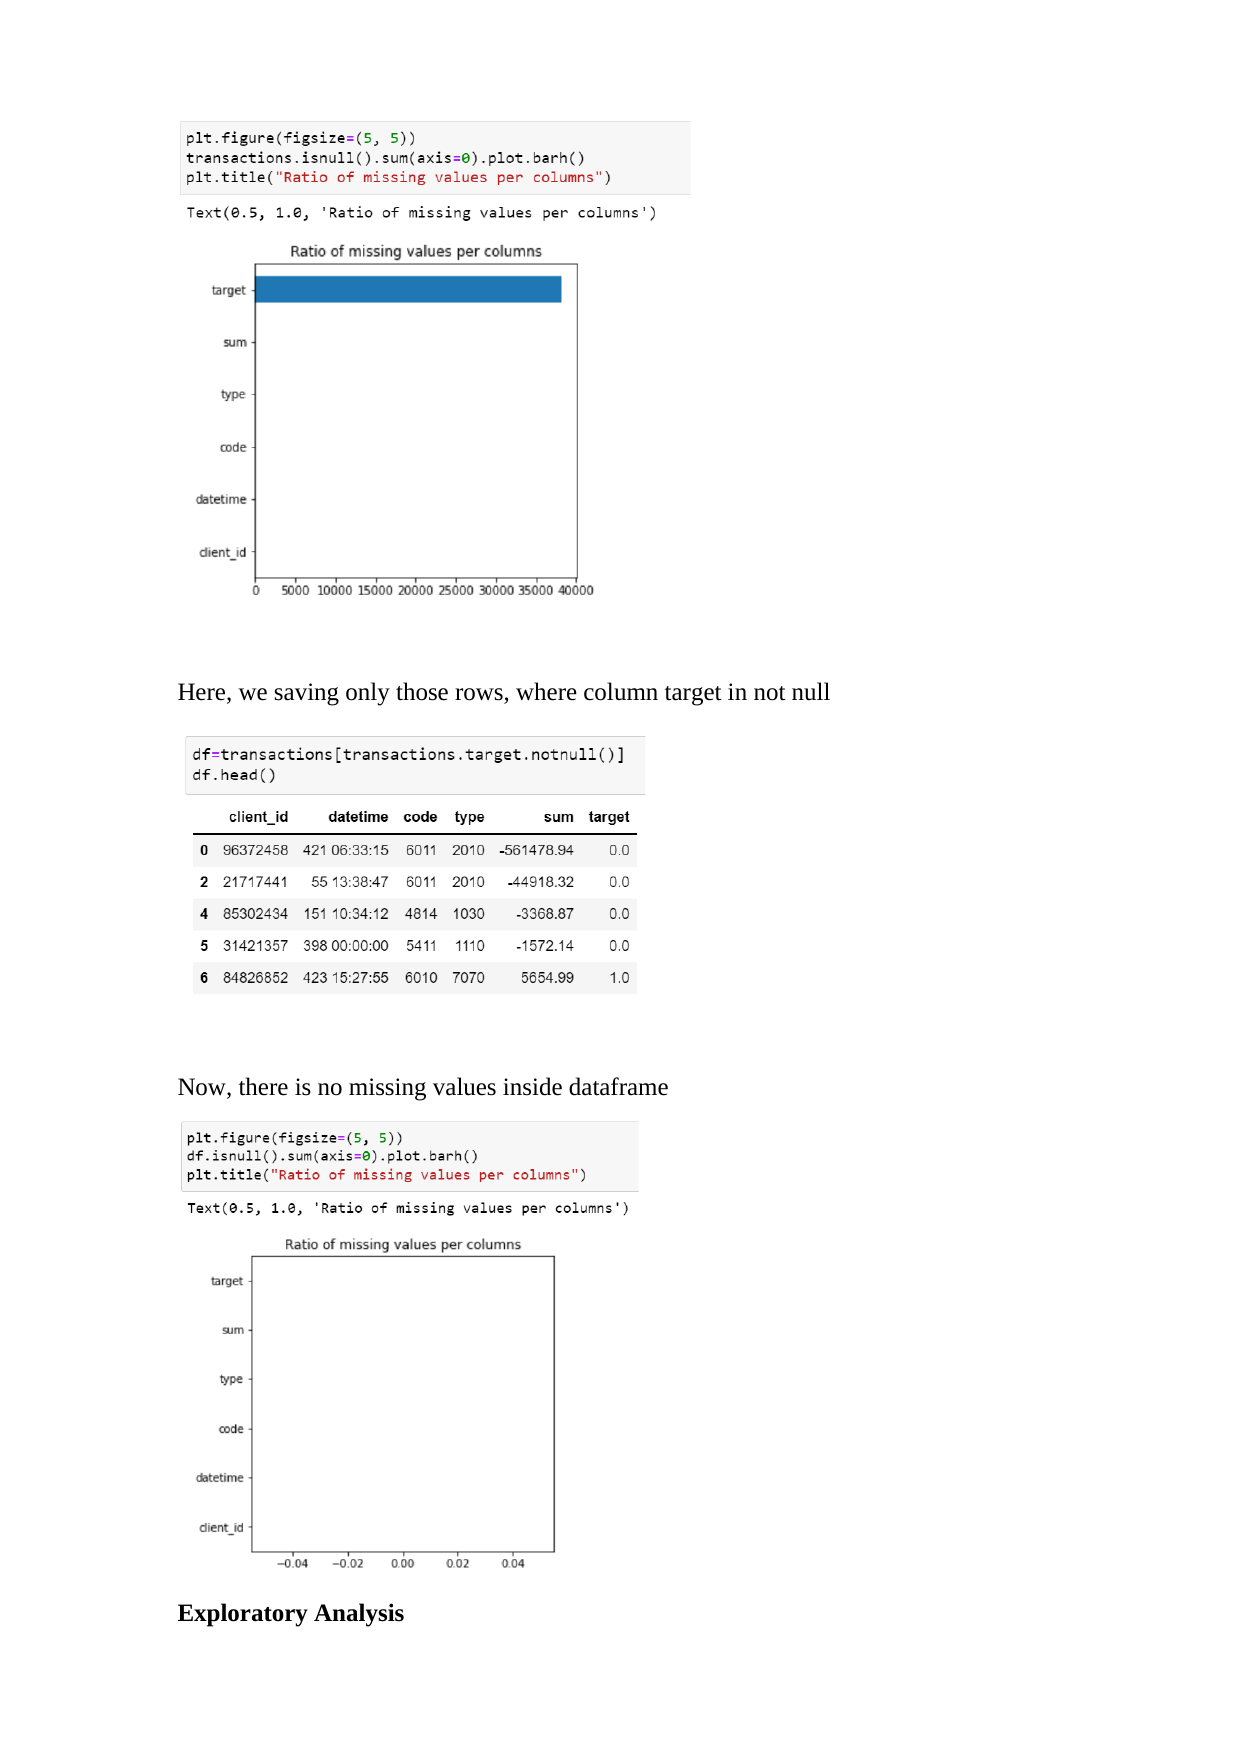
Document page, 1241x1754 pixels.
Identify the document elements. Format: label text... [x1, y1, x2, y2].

picture [177, 118, 691, 611]
text Now, there is no missing values inside dataframe [177, 1072, 1152, 1101]
picture [177, 725, 646, 1006]
text Here, we saving only those rows, where column target in not null [177, 677, 1152, 706]
text Exploratory Analysis [177, 1598, 1152, 1627]
picture [177, 1119, 639, 1580]
